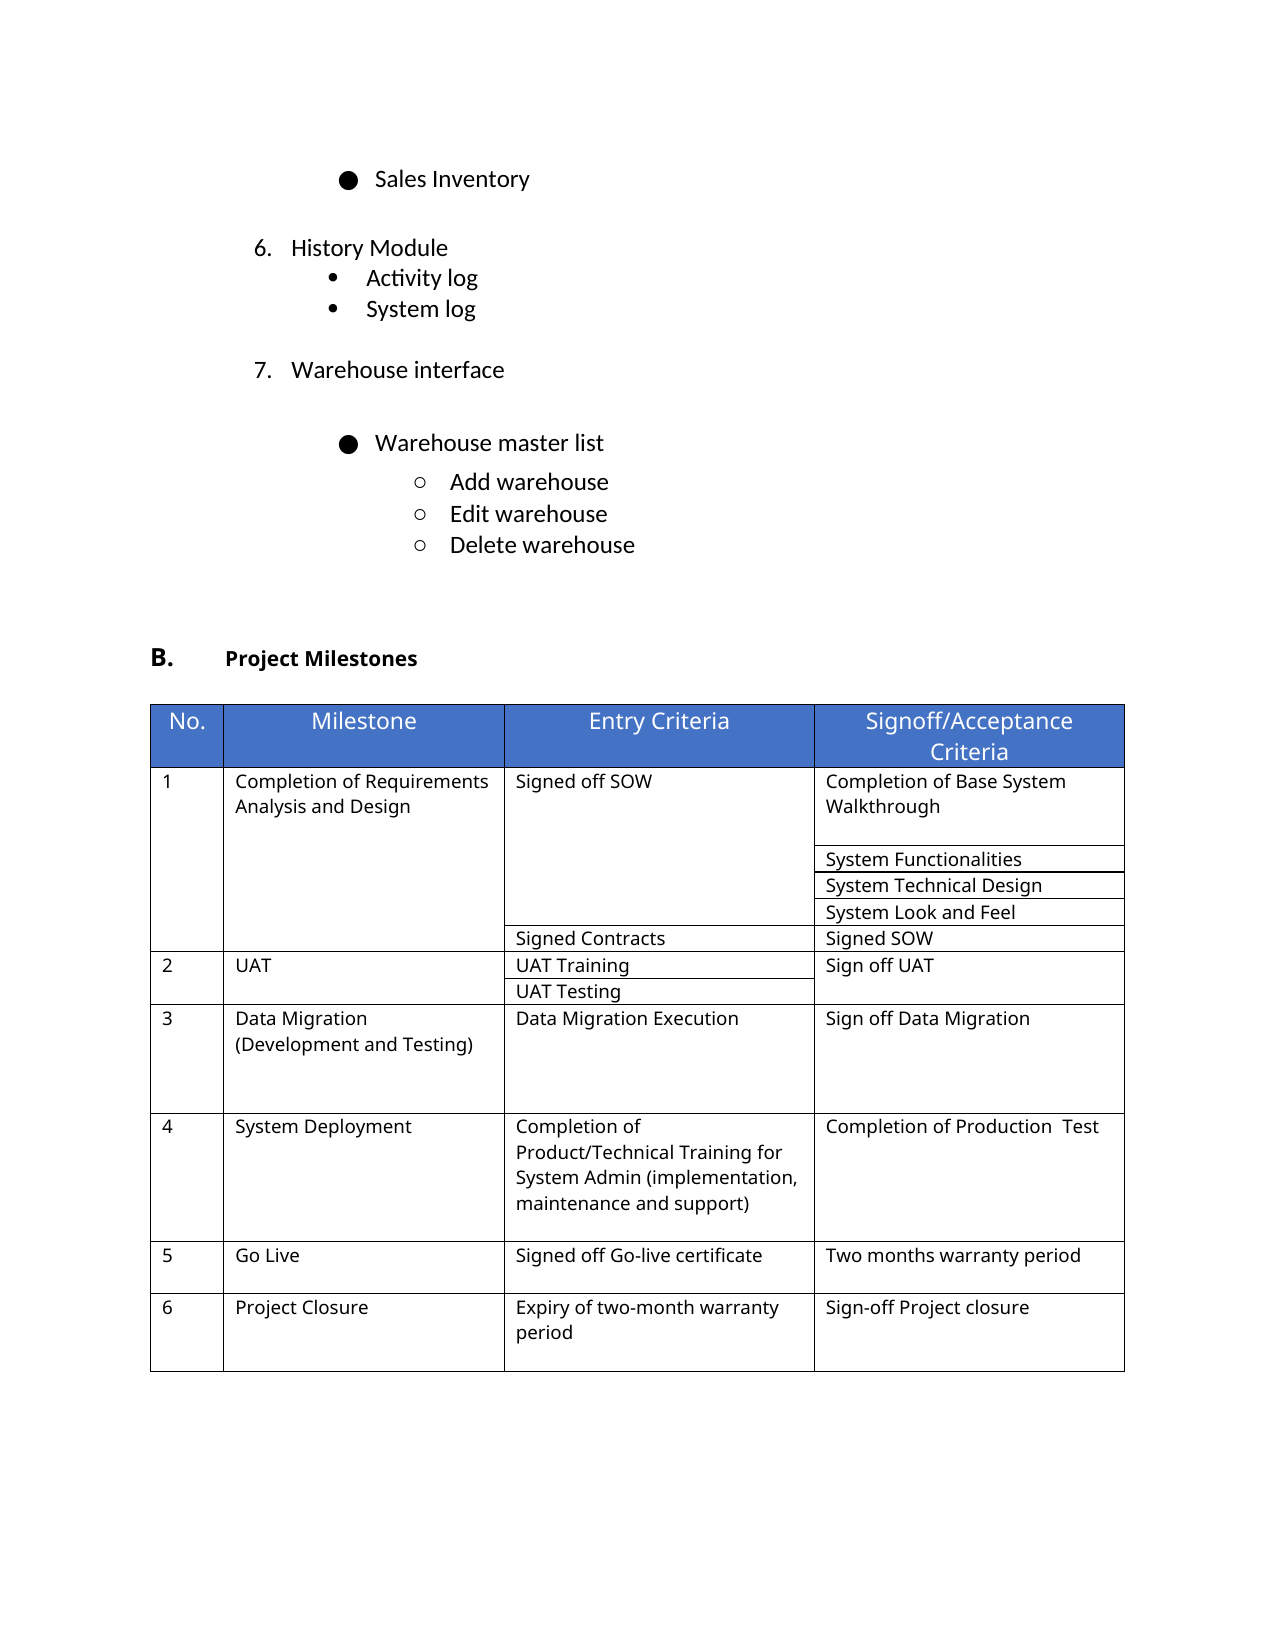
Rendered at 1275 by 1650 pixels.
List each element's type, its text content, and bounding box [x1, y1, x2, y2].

table_cell Go Live [224, 1242, 504, 1293]
table_header Milestone [224, 705, 504, 767]
list Add warehouse [412, 466, 1125, 498]
table_cell Signed off SOW [505, 768, 814, 924]
table_cell Project Closure [224, 1294, 504, 1371]
list Delete warehouse [412, 530, 1125, 561]
table_cell 2 [151, 952, 223, 1004]
table_cell Sign off UAT [815, 952, 1124, 1004]
list Sales Inventory [337, 150, 1125, 201]
table_cell Completion of Requirements Analysis and Design [224, 768, 504, 951]
table_cell Sign off Data Migration [815, 1005, 1124, 1112]
list System log [328, 293, 1125, 323]
table_cell Completion of Base System Walkthrough [815, 768, 1124, 845]
list Activity log [328, 262, 1125, 293]
table_cell System Look and Feel [815, 899, 1124, 924]
table_cell 6 [151, 1294, 223, 1371]
list Warehouse master list [337, 415, 1125, 466]
table_cell UAT Testing [505, 979, 814, 1004]
table_header No. [151, 705, 223, 767]
table_header Entry Criteria [505, 705, 814, 767]
table_cell Data Migration (Development and Testing) [224, 1005, 504, 1112]
table_cell 3 [151, 1005, 223, 1112]
table_cell System Functionalities [815, 846, 1124, 871]
table_cell Two months warranty period [815, 1242, 1124, 1293]
table_cell UAT [224, 952, 504, 1004]
list Edit warehouse [412, 498, 1125, 530]
table_cell 4 [151, 1114, 223, 1241]
list Project Milestones [150, 639, 1125, 673]
table_cell Completion of Production Test [815, 1114, 1124, 1241]
table_cell 1 [151, 768, 223, 951]
table_cell UAT Training [505, 952, 814, 978]
table_header Signoff/Acceptance Criteria [815, 705, 1124, 767]
table_cell Data Migration Execution [505, 1005, 814, 1112]
table_cell Signed SOW [815, 926, 1124, 951]
list Warehouse interface [253, 354, 1125, 384]
table_cell Signed Contracts [505, 926, 814, 951]
table_cell Expiry of two-month warranty period [505, 1294, 814, 1371]
table_cell Sign-off Project closure [815, 1294, 1124, 1371]
table_cell System Technical Design [815, 873, 1124, 898]
table_cell System Deployment [224, 1114, 504, 1241]
table_cell Completion of Product/Technical Training for System Admin (implementation, maintenance and support) [505, 1114, 814, 1241]
table_cell Signed off Go-live certificate [505, 1242, 814, 1293]
table_cell 5 [151, 1242, 223, 1293]
list History Module [253, 232, 1125, 262]
